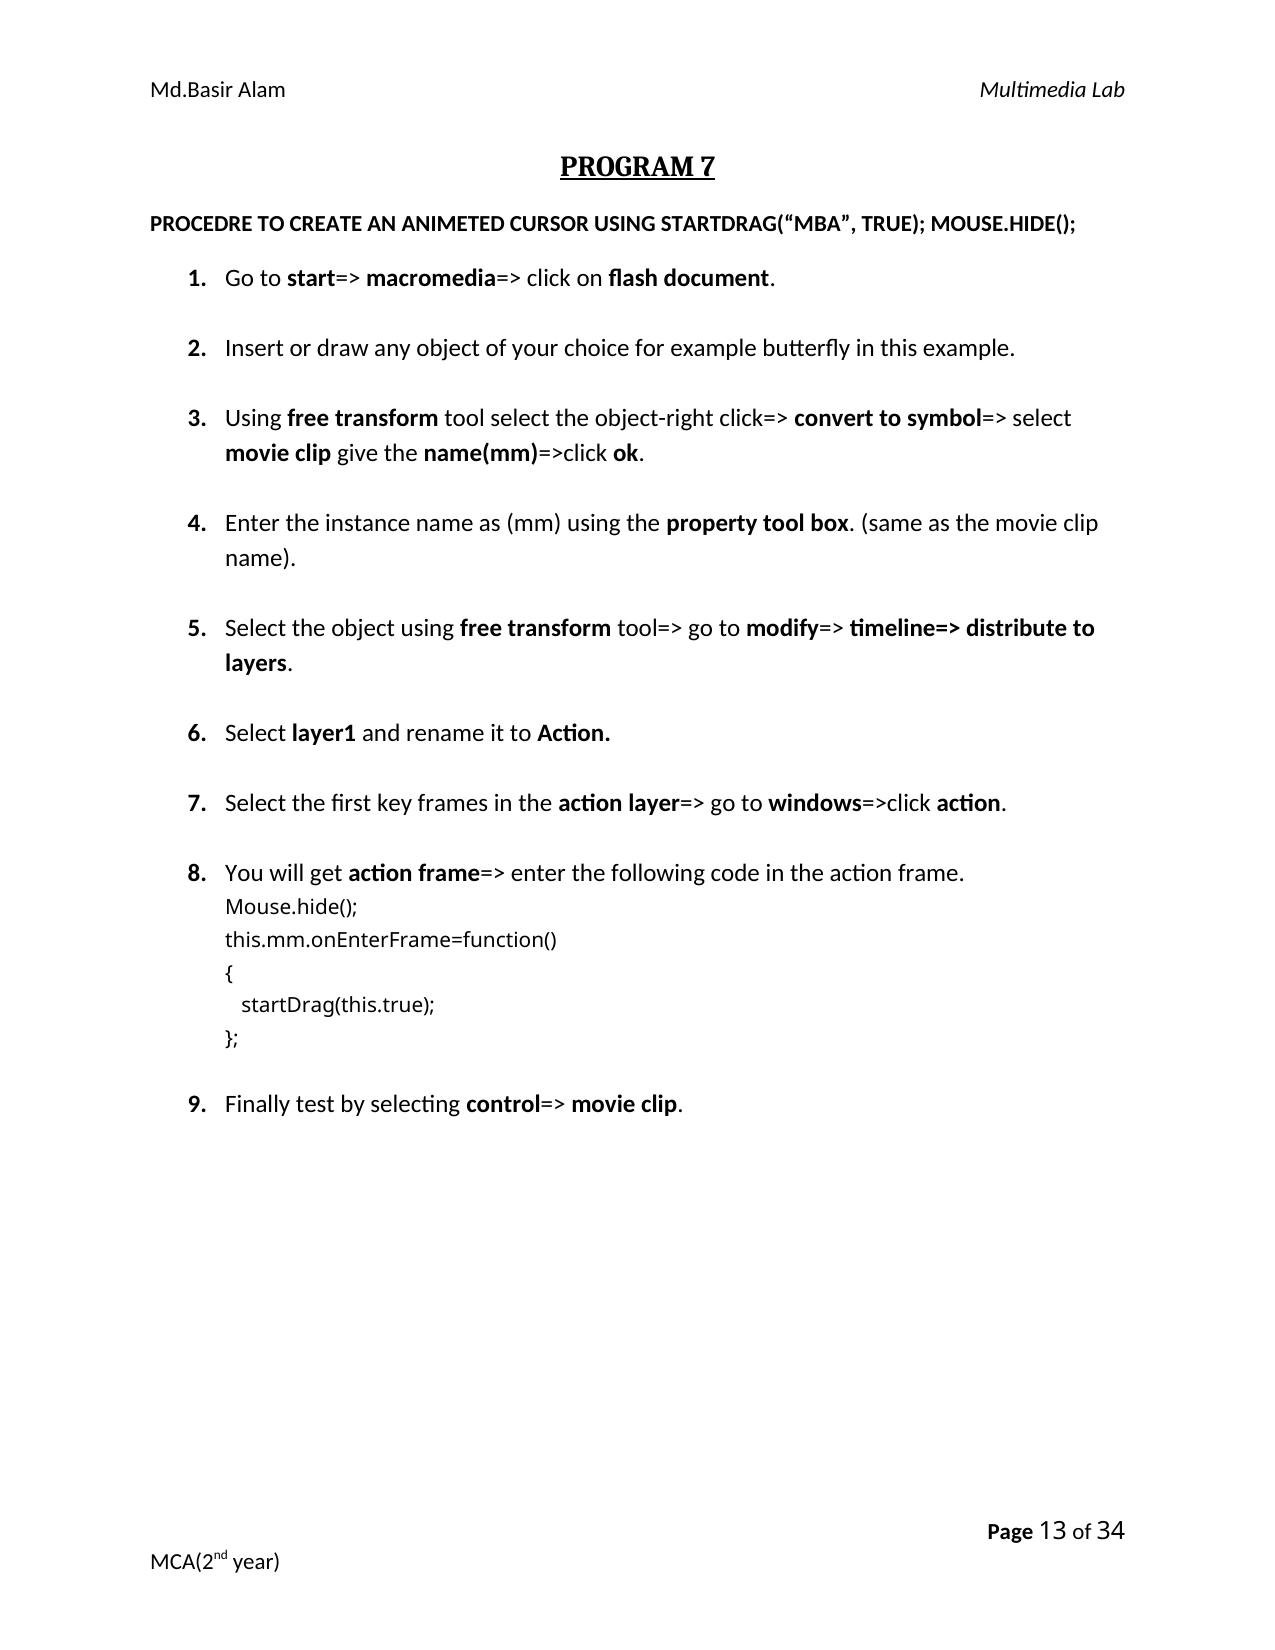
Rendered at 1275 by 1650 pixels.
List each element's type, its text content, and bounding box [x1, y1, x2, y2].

list Select the first key frames in the action layer=> go to windows=>click action. [187, 787, 1125, 818]
list { [225, 958, 1125, 986]
text PROGRAM 7 [150, 150, 1125, 183]
list startDrag(this.true); [225, 990, 1125, 1019]
list Select the object using free transform tool=> go to modify=> timeline=> distribute to layers. [187, 612, 1125, 678]
list You will get action frame=> enter the following code in the action frame. [187, 857, 1125, 888]
list Select layer1 and rename it to Action. [187, 717, 1125, 748]
list Using free transform tool select the object-right click=> convert to symbol=> select movie clip give the name(mm)=>click ok. [187, 402, 1125, 468]
text PROCEDRE TO CREATE AN ANIMETED CURSOR USING STARTDRAG(“MBA”, TRUE); MOUSE.HIDE(); [150, 209, 1125, 237]
list this.mm.onEnterFrame=function() [225, 925, 1125, 953]
list Insert or draw any object of your choice for example butterfly in this example. [187, 332, 1125, 363]
list }; [225, 1023, 1125, 1051]
list Go to start=> macromedia=> click on flash document. [187, 262, 1125, 293]
list Enter the instance name as (mm) using the property tool box. (same as the movie clip name). [187, 507, 1125, 573]
list Mouse.hide(); [225, 892, 1125, 921]
list Finally test by selecting control=> movie clip. [187, 1088, 1125, 1118]
